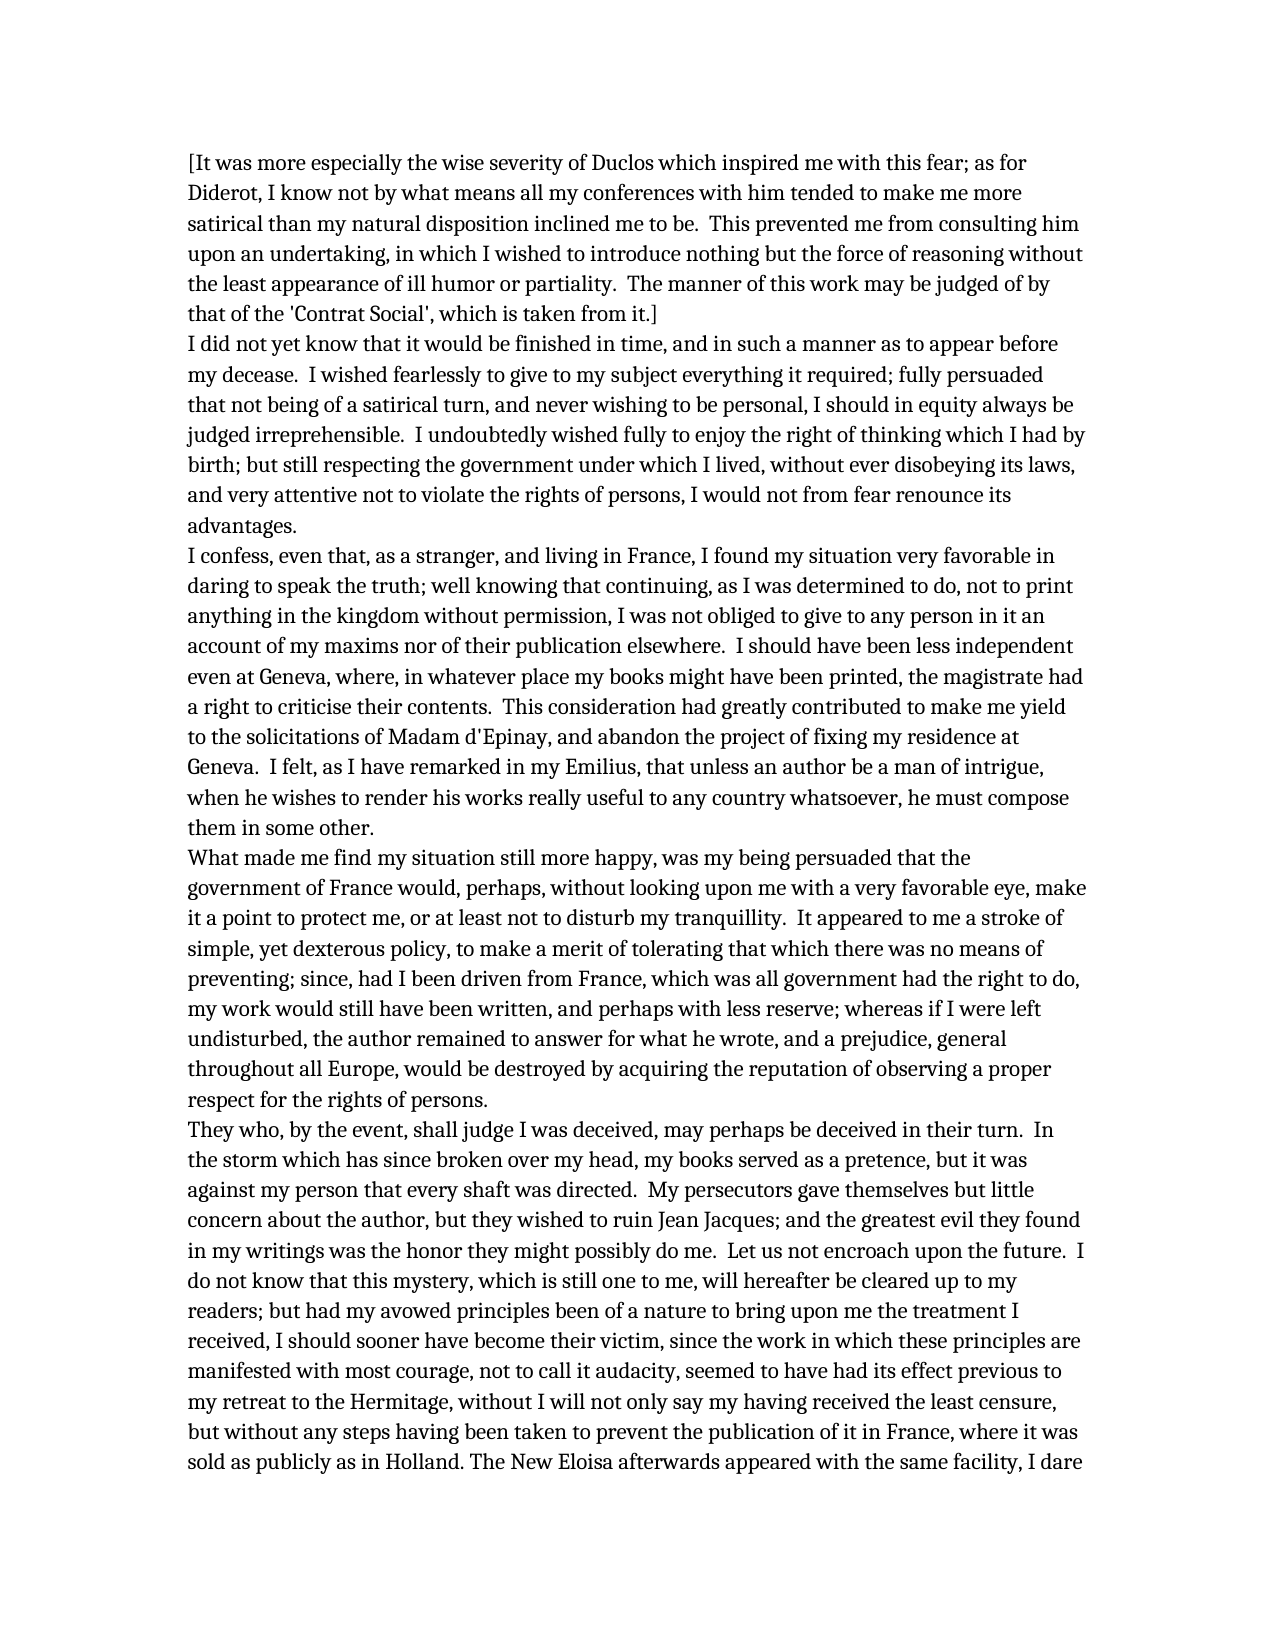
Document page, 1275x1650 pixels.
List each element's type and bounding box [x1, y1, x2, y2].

text [187, 150, 1087, 1475]
